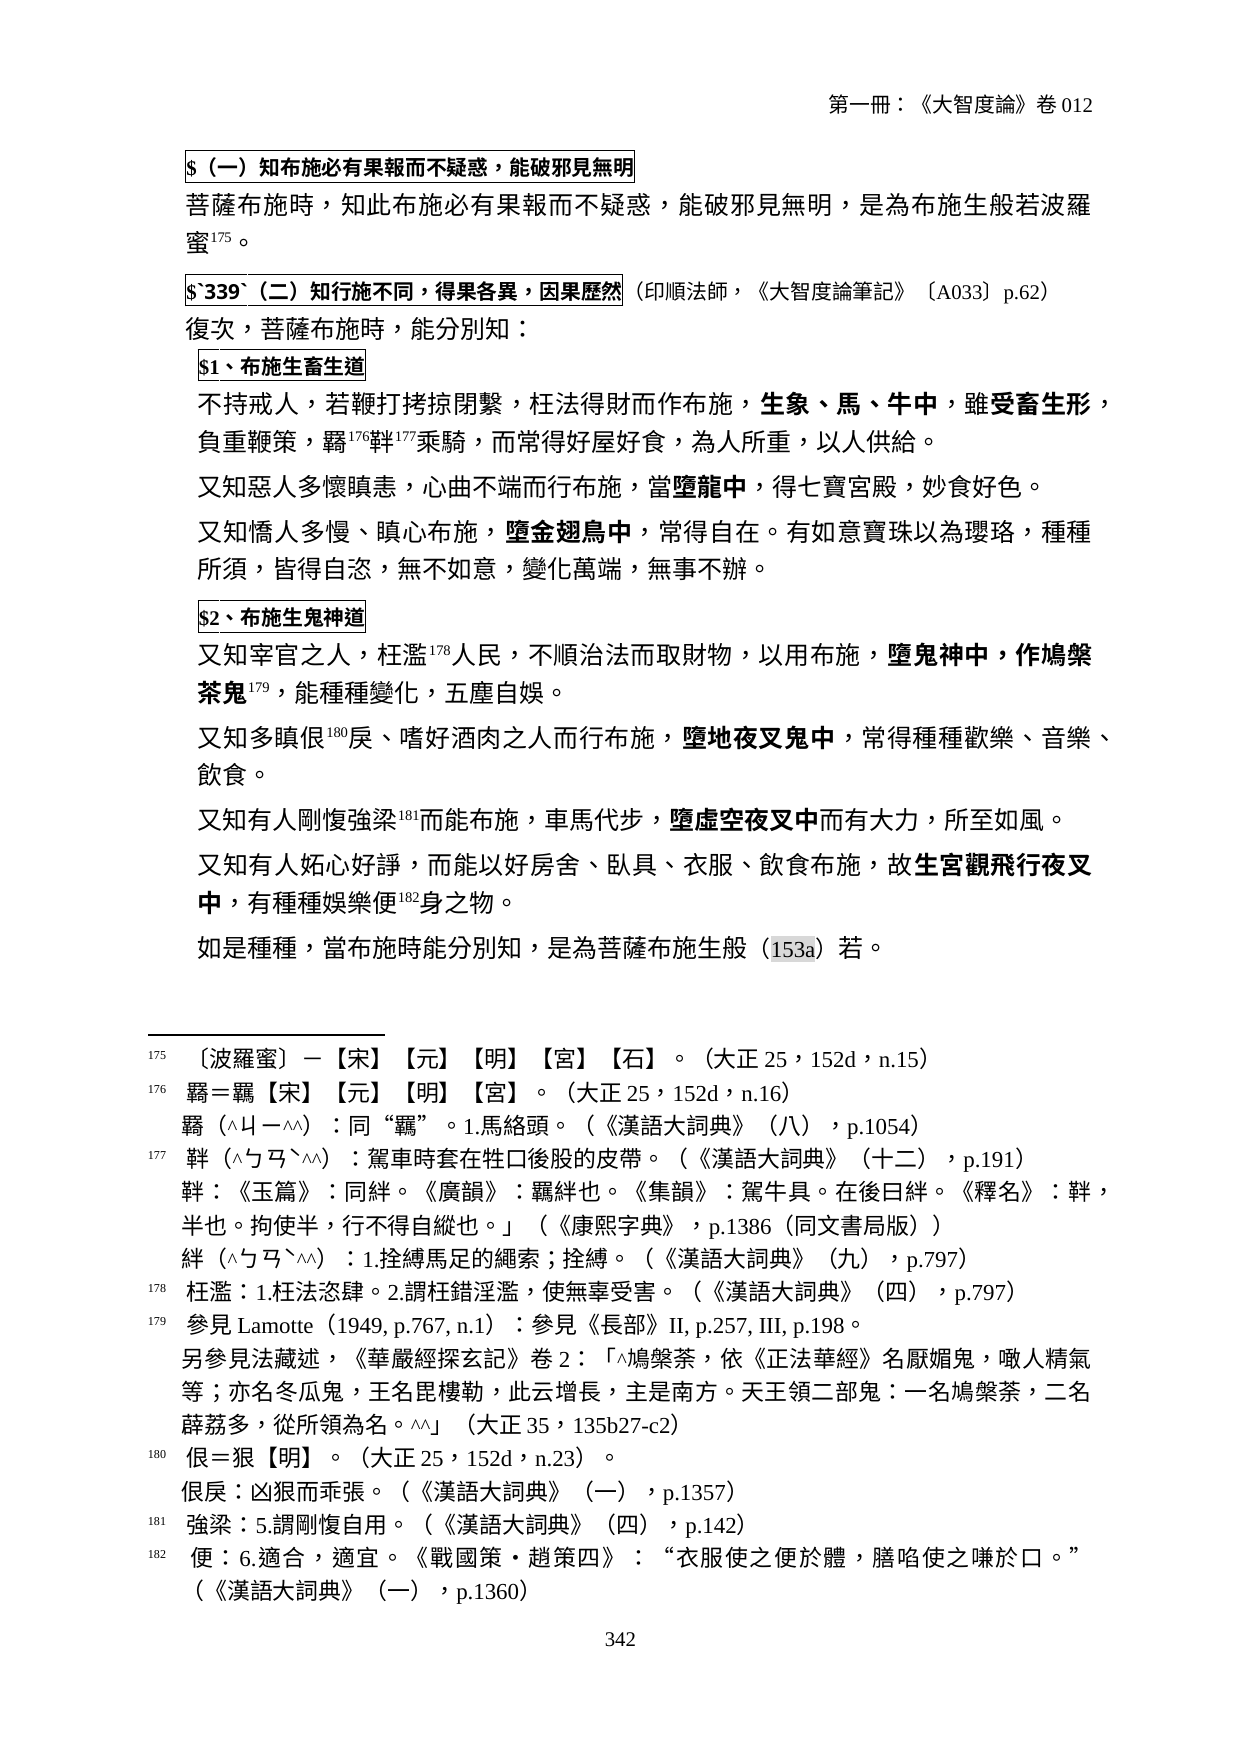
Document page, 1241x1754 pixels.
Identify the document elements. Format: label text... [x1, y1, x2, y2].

text 又知有人剛愎強梁而能布施，車馬代步，墮虛空夜叉中而有大力，所至如風。 [198, 800, 1092, 838]
text $（一）知布施必有果報而不疑惑，能破邪見無明 [185, 148, 1092, 185]
text 不持戒人，若鞭打拷掠閉繫，枉法得財而作布施，生象、馬、牛中，雖受畜生形，負重鞭策，羇靽乘騎，而常得好屋好食，為人所重，以人供給。 [198, 384, 1092, 459]
text 菩薩布施時，知此布施必有果報而不疑惑，能破邪見無明，是為布施生般若波羅蜜。 [185, 185, 1092, 260]
text $1、布施生畜生道 [198, 346, 1092, 384]
text $`339`（二）知行施不同，得果各異，因果歷然（印順法師，《大智度論筆記》〔A033〕p.62） [185, 271, 1092, 309]
text 又知惡人多懷瞋恚，心曲不端而行布施，當墮龍中，得七寶宮殿，妙食好色。 [198, 466, 1092, 504]
text 又知憍人多慢、瞋心布施，墮金翅鳥中，常得自在。有如意寶珠以為瓔珞，種種所須，皆得自恣，無不如意，變化萬端，無事不辦。 [198, 511, 1092, 586]
text $2、布施生鬼神道 [198, 598, 1092, 635]
text 又知有人妬心好諍，而能以好房舍、臥具、衣服、飲食布施，故生宮觀飛行夜叉中，有種種娛樂便身之物。 [198, 845, 1092, 920]
text 又知多瞋佷戾、嗜好酒肉之人而行布施，墮地夜叉鬼中，常得種種歡樂、音樂、飲食。 [198, 718, 1092, 793]
text 如是種種，當布施時能分別知，是為菩薩布施生般（153a）若。 [198, 928, 1092, 965]
text 復次，菩薩布施時，能分別知： [185, 309, 1092, 346]
text 又知宰官之人，枉濫人民，不順治法而取財物，以用布施，墮鬼神中，作鳩槃茶鬼，能種種變化，五塵自娛。 [198, 635, 1092, 710]
